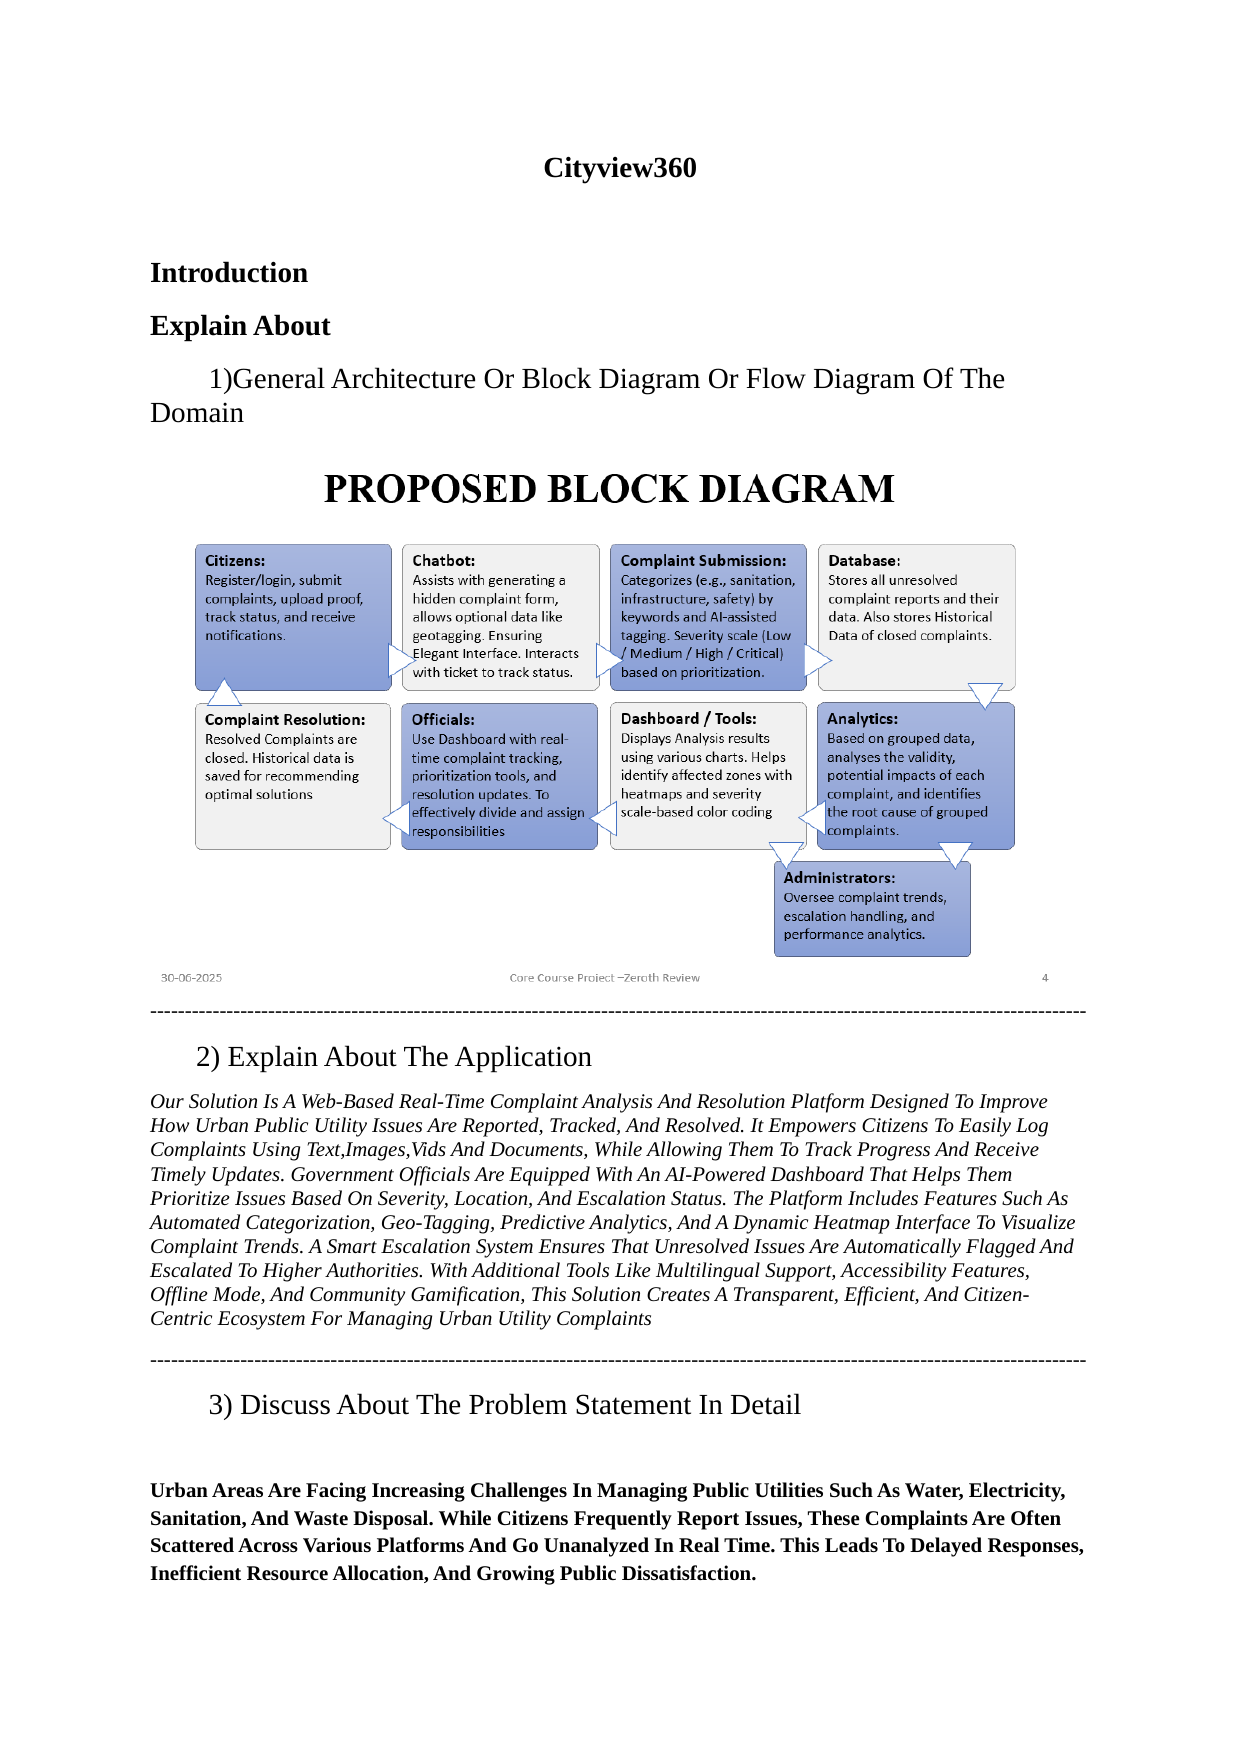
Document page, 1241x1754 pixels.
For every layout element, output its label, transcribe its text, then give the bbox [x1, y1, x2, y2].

text 3) Discuss About The Problem Statement In Detail [150, 1387, 1090, 1421]
text Introduction [150, 256, 1090, 289]
text Urban Areas Are Facing Increasing Challenges In Managing Public Utilities Such As Water, Electricity, Sanitation, And Waste Disposal. While Citizens Frequently Report Issues, These Complaints Are Often Scattered Across Various Platforms And Go Unanalyzed In Real Time. This Leads To Delayed Responses, Inefficient Resource Allocation, And Growing Public Dissatisfaction. [150, 1478, 1090, 1585]
text Explain About [150, 308, 1090, 342]
text Our Solution Is A Web-Based Real-Time Complaint Analysis And Resolution Platform Designed To Improve How Urban Public Utility Issues Are Reported, Tracked, And Resolved. It Empowers Citizens To Easily Log Complaints Using Text,Images,Vids And Documents, While Allowing Them To Track Progress And Receive Timely Updates. Government Officials Are Equipped With An AI-Powered Dashboard That Helps Them Prioritize Issues Based On Severity, Location, And Escalation Status. The Platform Includes Features Such As Automated Categorization, Geo-Tagging, Predictive Analytics, And A Dynamic Heatmap Interface To Visualize Complaint Trends. A Smart Escalation System Ensures That Unresolved Issues Are Automatically Flagged And Escalated To Higher Authorities. With Additional Tools Like Multilingual Support, Accessibility Features, Offline Mode, And Community Gamification, This Solution Creates A Transparent, Efficient, And Citizen-Centric Ecosystem For Managing Urban Utility Complaints [150, 1089, 1090, 1330]
text 1)General Architecture Or Block Diagram Or Flow Diagram Of The Domain [150, 361, 1090, 428]
picture [150, 445, 1091, 982]
text Cityview360 [150, 150, 1090, 183]
text --------------------------------------------------------------------------------------------------------------------------------------- [150, 998, 1090, 1022]
text 2) Explain About The Application [150, 1039, 1090, 1073]
text --------------------------------------------------------------------------------------------------------------------------------------- [150, 1347, 1090, 1371]
